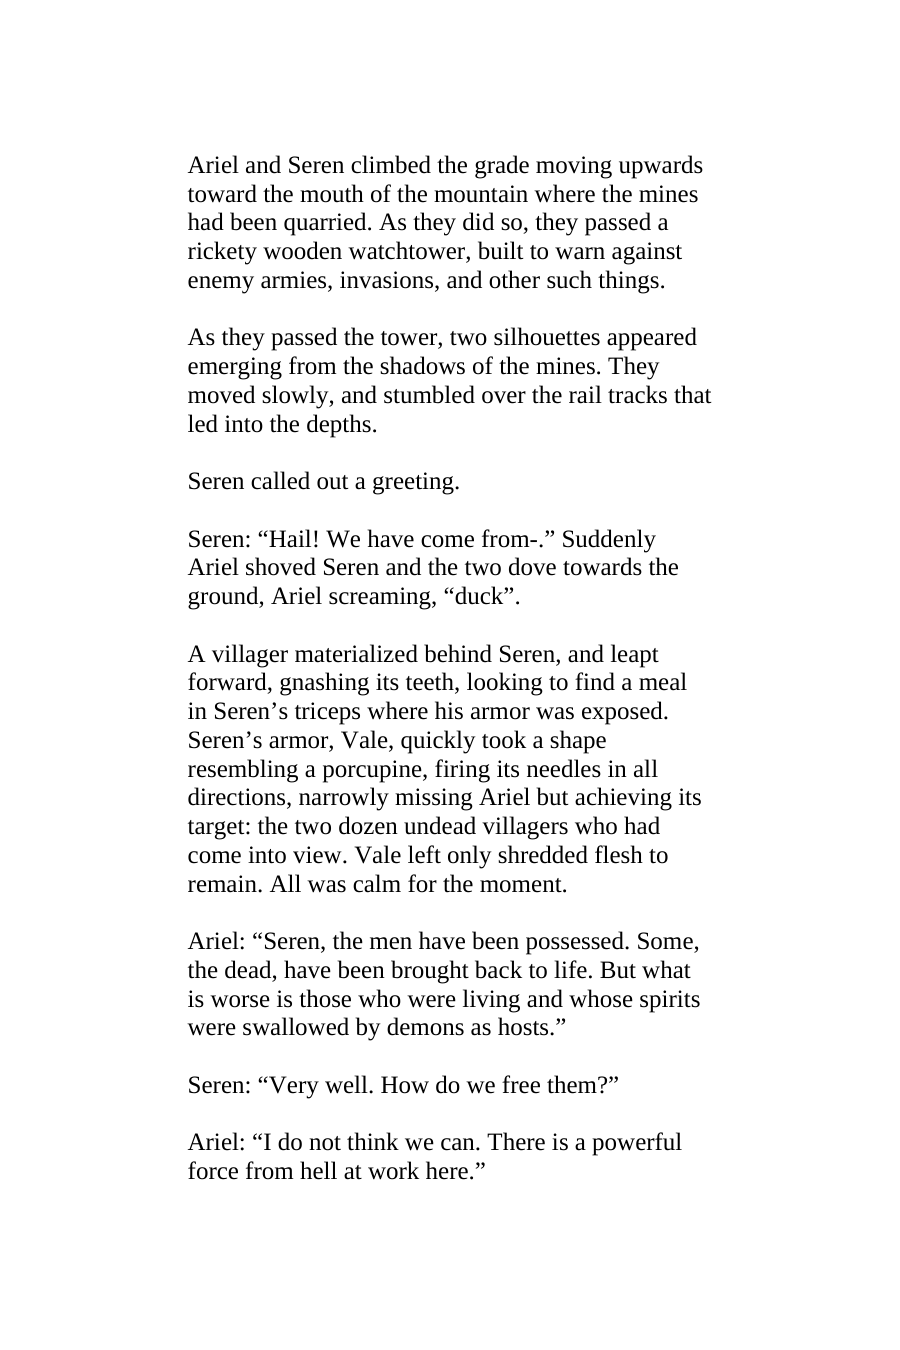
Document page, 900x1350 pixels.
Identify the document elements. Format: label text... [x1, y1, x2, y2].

text Ariel: “I do not think we can. There is a powerful force from hell at work here.” [187, 1127, 712, 1185]
text Seren: “Very well. How do we free them?” [187, 1070, 712, 1099]
text Seren called out a greeting. [187, 466, 712, 495]
text Seren: “Hail! We have come from-.” Suddenly Ariel shoved Seren and the two dove towards the ground, Ariel screaming, “duck”. [187, 524, 712, 610]
text As they passed the tower, two silhouettes appeared emerging from the shadows of the mines. They moved slowly, and stumbled over the rail tracks that led into the depths. [187, 322, 712, 437]
text Ariel: “Seren, the men have been possessed. Some, the dead, have been brought back to life. But what is worse is those who were living and whose spirits were swallowed by demons as hosts.” [187, 926, 712, 1041]
text Ariel and Seren climbed the grade moving upwards toward the mouth of the mountain where the mines had been quarried. As they did so, they passed a rickety wooden watchtower, built to warn against enemy armies, invasions, and other such things. [187, 150, 712, 294]
text A villager materialized behind Seren, and leapt forward, gnashing its teeth, looking to find a meal in Seren’s triceps where his armor was exposed. Seren’s armor, Vale, quickly took a shape resembling a porcupine, firing its needles in all directions, narrowly missing Ariel but achieving its target: the two dozen undead villagers who had come into view. Vale left only shredded flesh to remain. All was calm for the moment. [187, 639, 712, 897]
